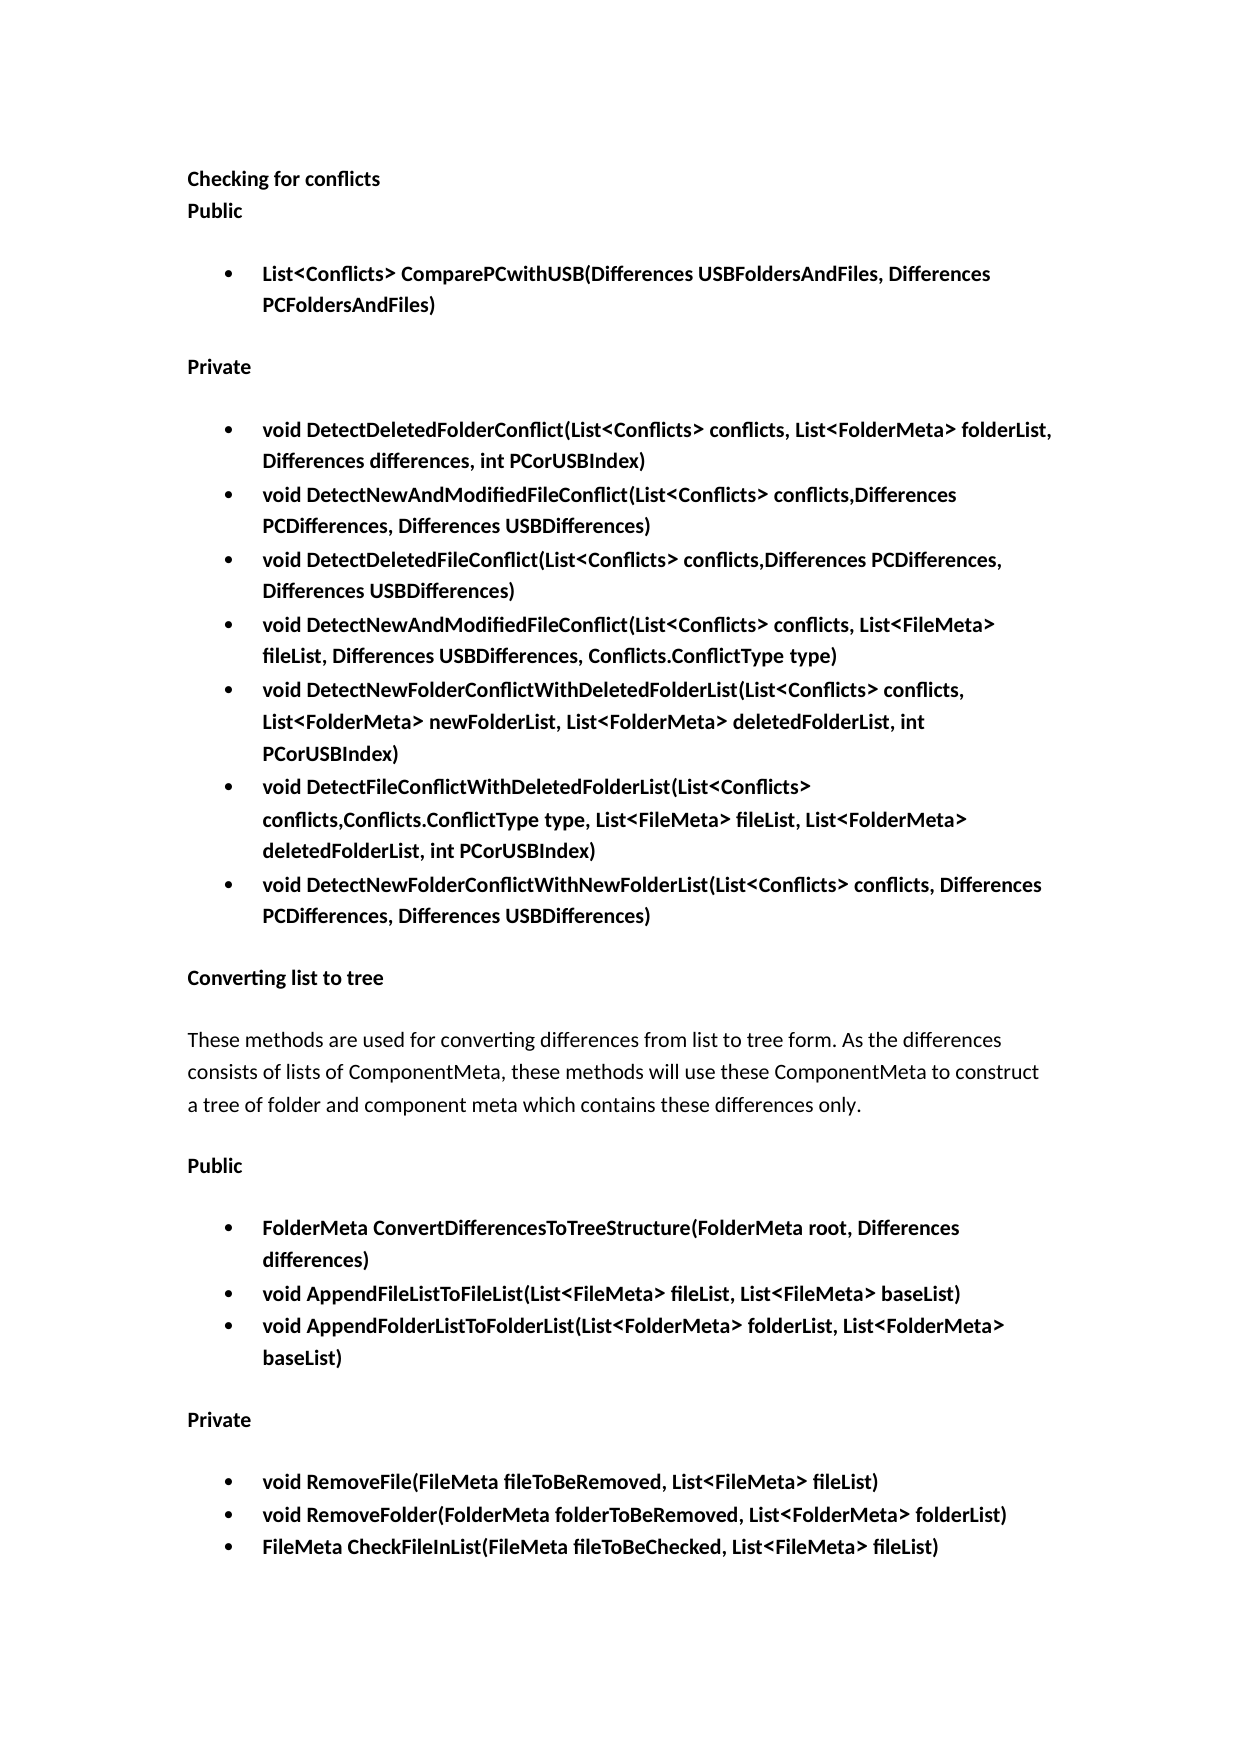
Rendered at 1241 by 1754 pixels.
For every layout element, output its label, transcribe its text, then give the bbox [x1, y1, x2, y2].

text These methods are used for converting differences from list to tree form. As the differences consists of lists of ComponentMeta, these methods will use these ComponentMeta to construct a tree of folder and component meta which contains these differences only. [187, 1023, 1053, 1120]
list void DetectDeletedFolderConflict(List<Conflicts> conflicts, List<FolderMeta> folderList, Differences differences, int PCorUSBIndex) [225, 412, 1053, 477]
text Checking for conflicts [187, 162, 1053, 194]
list void DetectNewFolderConflictWithNewFolderList(List<Conflicts> conflicts, Differences PCDifferences, Differences USBDifferences) [225, 867, 1053, 932]
text Public [187, 1149, 1053, 1182]
list void AppendFileListToFileList(List<FileMeta> fileList, List<FileMeta> baseList) [225, 1276, 1053, 1309]
list void DetectNewAndModifiedFileConflict(List<Conflicts> conflicts, List<FileMeta> fileList, Differences USBDifferences, Conflicts.ConflictType type) [225, 607, 1053, 672]
list void RemoveFolder(FolderMeta folderToBeRemoved, List<FolderMeta> folderList) [225, 1497, 1053, 1529]
text Private [187, 350, 1053, 383]
list void RemoveFile(FileMeta fileToBeRemoved, List<FileMeta> fileList) [225, 1464, 1053, 1497]
list void DetectFileConflictWithDeletedFolderList(List<Conflicts> conflicts,Conflicts.ConflictType type, List<FileMeta> fileList, List<FolderMeta> deletedFolderList, int PCorUSBIndex) [225, 769, 1053, 867]
text Private [187, 1403, 1053, 1435]
list void AppendFolderListToFolderList(List<FolderMeta> folderList, List<FolderMeta> baseList) [225, 1309, 1053, 1374]
text Public [187, 194, 1053, 227]
list FileMeta CheckFileInList(FileMeta fileToBeChecked, List<FileMeta> fileList) [225, 1529, 1053, 1562]
list void DetectDeletedFileConflict(List<Conflicts> conflicts,Differences PCDifferences, Differences USBDifferences) [225, 542, 1053, 607]
list void DetectNewAndModifiedFileConflict(List<Conflicts> conflicts,Differences PCDifferences, Differences USBDifferences) [225, 477, 1053, 542]
text Converting list to tree [187, 961, 1053, 994]
list void DetectNewFolderConflictWithDeletedFolderList(List<Conflicts> conflicts, List<FolderMeta> newFolderList, List<FolderMeta> deletedFolderList, int PCorUSBIndex) [225, 672, 1053, 769]
list FolderMeta ConvertDifferencesToTreeStructure(FolderMeta root, Differences differences) [225, 1211, 1053, 1276]
list List<Conflicts> ComparePCwithUSB(Differences USBFoldersAndFiles, Differences PCFoldersAndFiles) [225, 256, 1053, 321]
